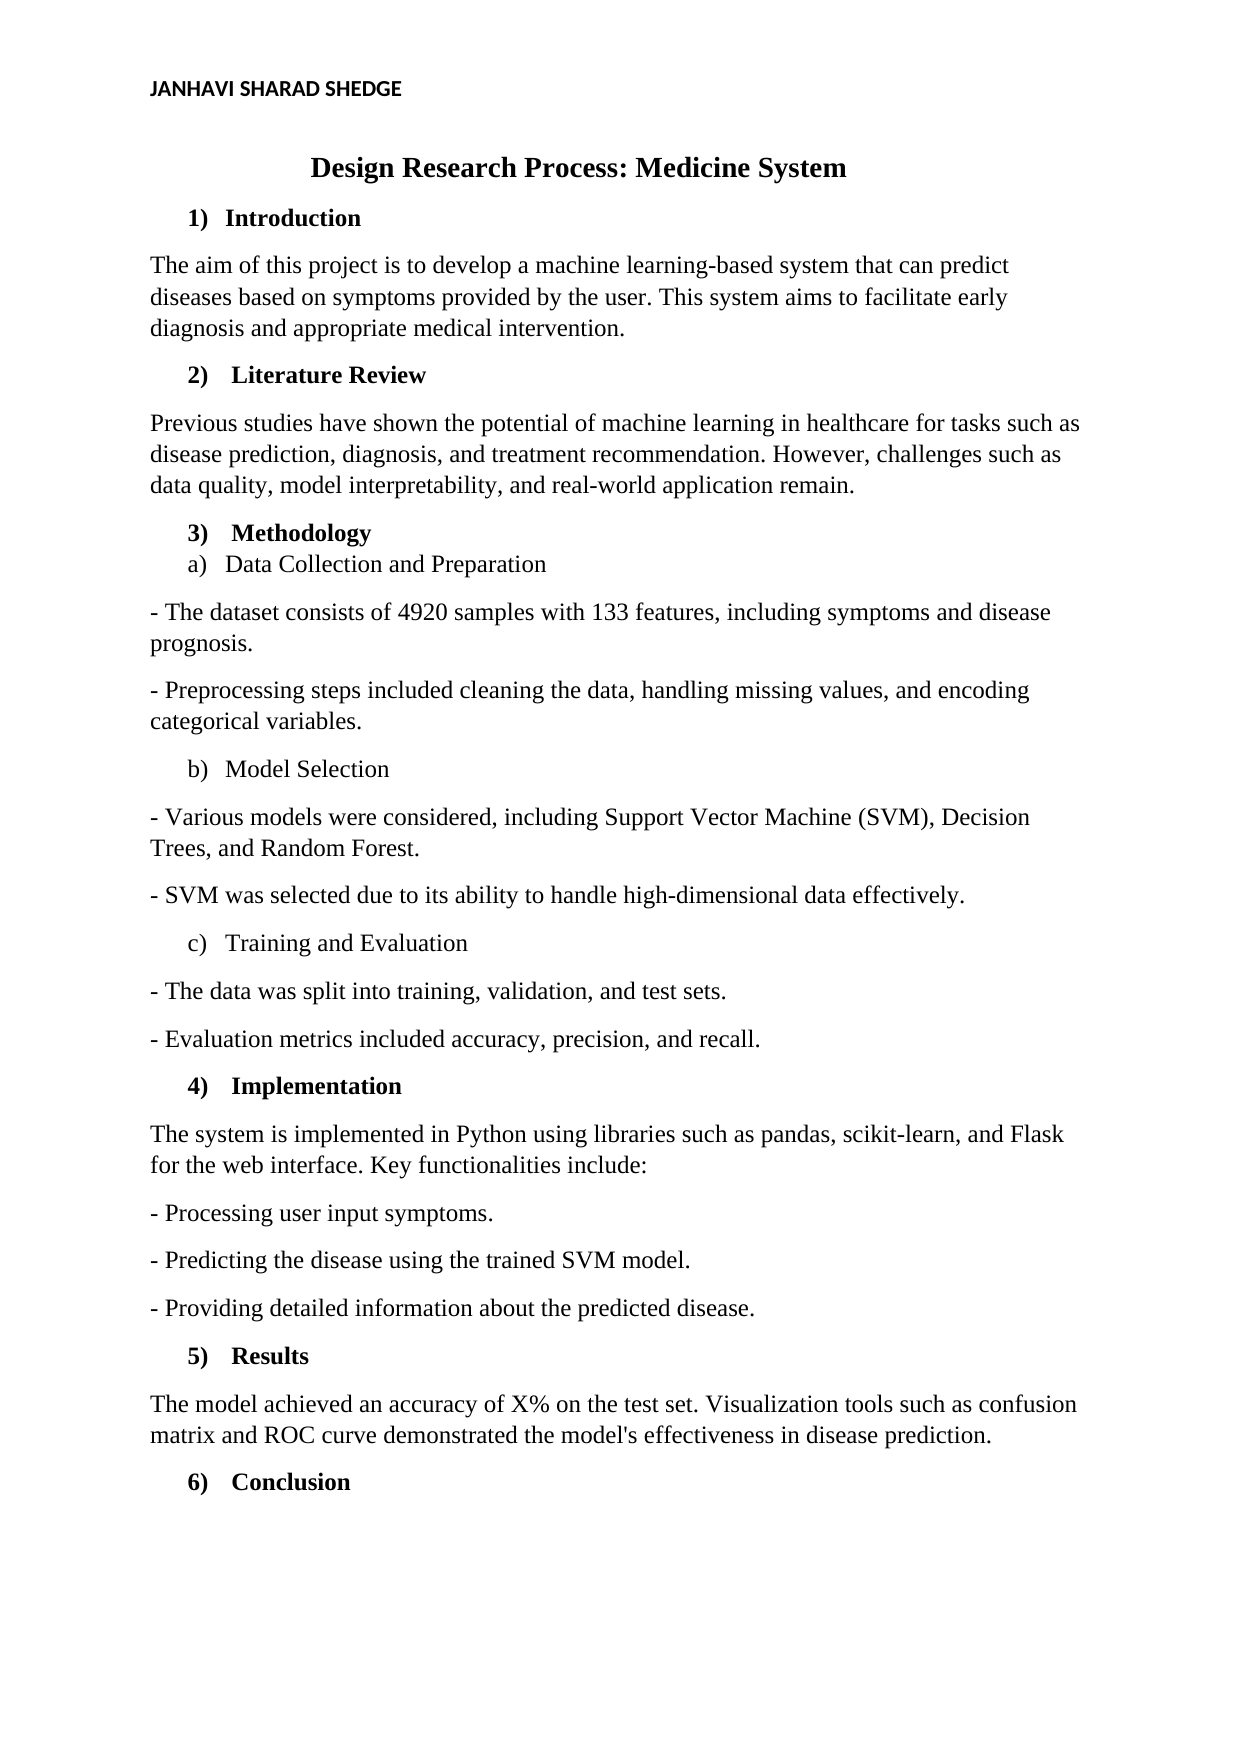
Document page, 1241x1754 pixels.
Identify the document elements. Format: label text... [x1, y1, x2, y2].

list Methodology [187, 518, 1090, 547]
list Conclusion [187, 1467, 1090, 1496]
text The model achieved an accuracy of X% on the test set. Visualization tools such as confusion matrix and ROC curve demonstrated the model's effectiveness in disease prediction. [150, 1389, 1090, 1448]
list Results [187, 1341, 1090, 1370]
text - Preprocessing steps included cleaning the data, handling missing values, and encoding categorical variables. [150, 675, 1090, 735]
list Introduction [187, 203, 1090, 232]
text - Various models were considered, including Support Vector Machine (SVM), Decision Trees, and Random Forest. [150, 802, 1090, 862]
list Data Collection and Preparation [187, 549, 1090, 578]
text Design Research Process: Medicine System [150, 150, 1090, 183]
text - Predicting the disease using the trained SVM model. [150, 1246, 1090, 1274]
list Implementation [187, 1071, 1090, 1100]
list Literature Review [187, 360, 1090, 389]
text The system is implemented in Python using libraries such as pandas, scikit-learn, and Flask for the web interface. Key functionalities include: [150, 1119, 1090, 1179]
text - The dataset consists of 4920 samples with 133 features, including symptoms and disease prognosis. [150, 597, 1090, 656]
text Previous studies have shown the potential of machine learning in healthcare for tasks such as disease prediction, diagnosis, and treatment recommendation. However, challenges such as data quality, model interpretability, and real-world application remain. [150, 408, 1090, 499]
text - Processing user input symptoms. [150, 1198, 1090, 1227]
text - Evaluation metrics included accuracy, precision, and recall. [150, 1024, 1090, 1052]
text - SVM was selected due to its ability to handle high-dimensional data effectively. [150, 881, 1090, 909]
list Training and Evaluation [187, 928, 1090, 957]
text - Providing detailed information about the predicted disease. [150, 1293, 1090, 1322]
list Model Selection [187, 754, 1090, 783]
text The aim of this project is to develop a machine learning-based system that can predict diseases based on symptoms provided by the user. This system aims to facilitate early diagnosis and appropriate medical intervention. [150, 251, 1090, 341]
text - The data was split into training, validation, and test sets. [150, 976, 1090, 1005]
